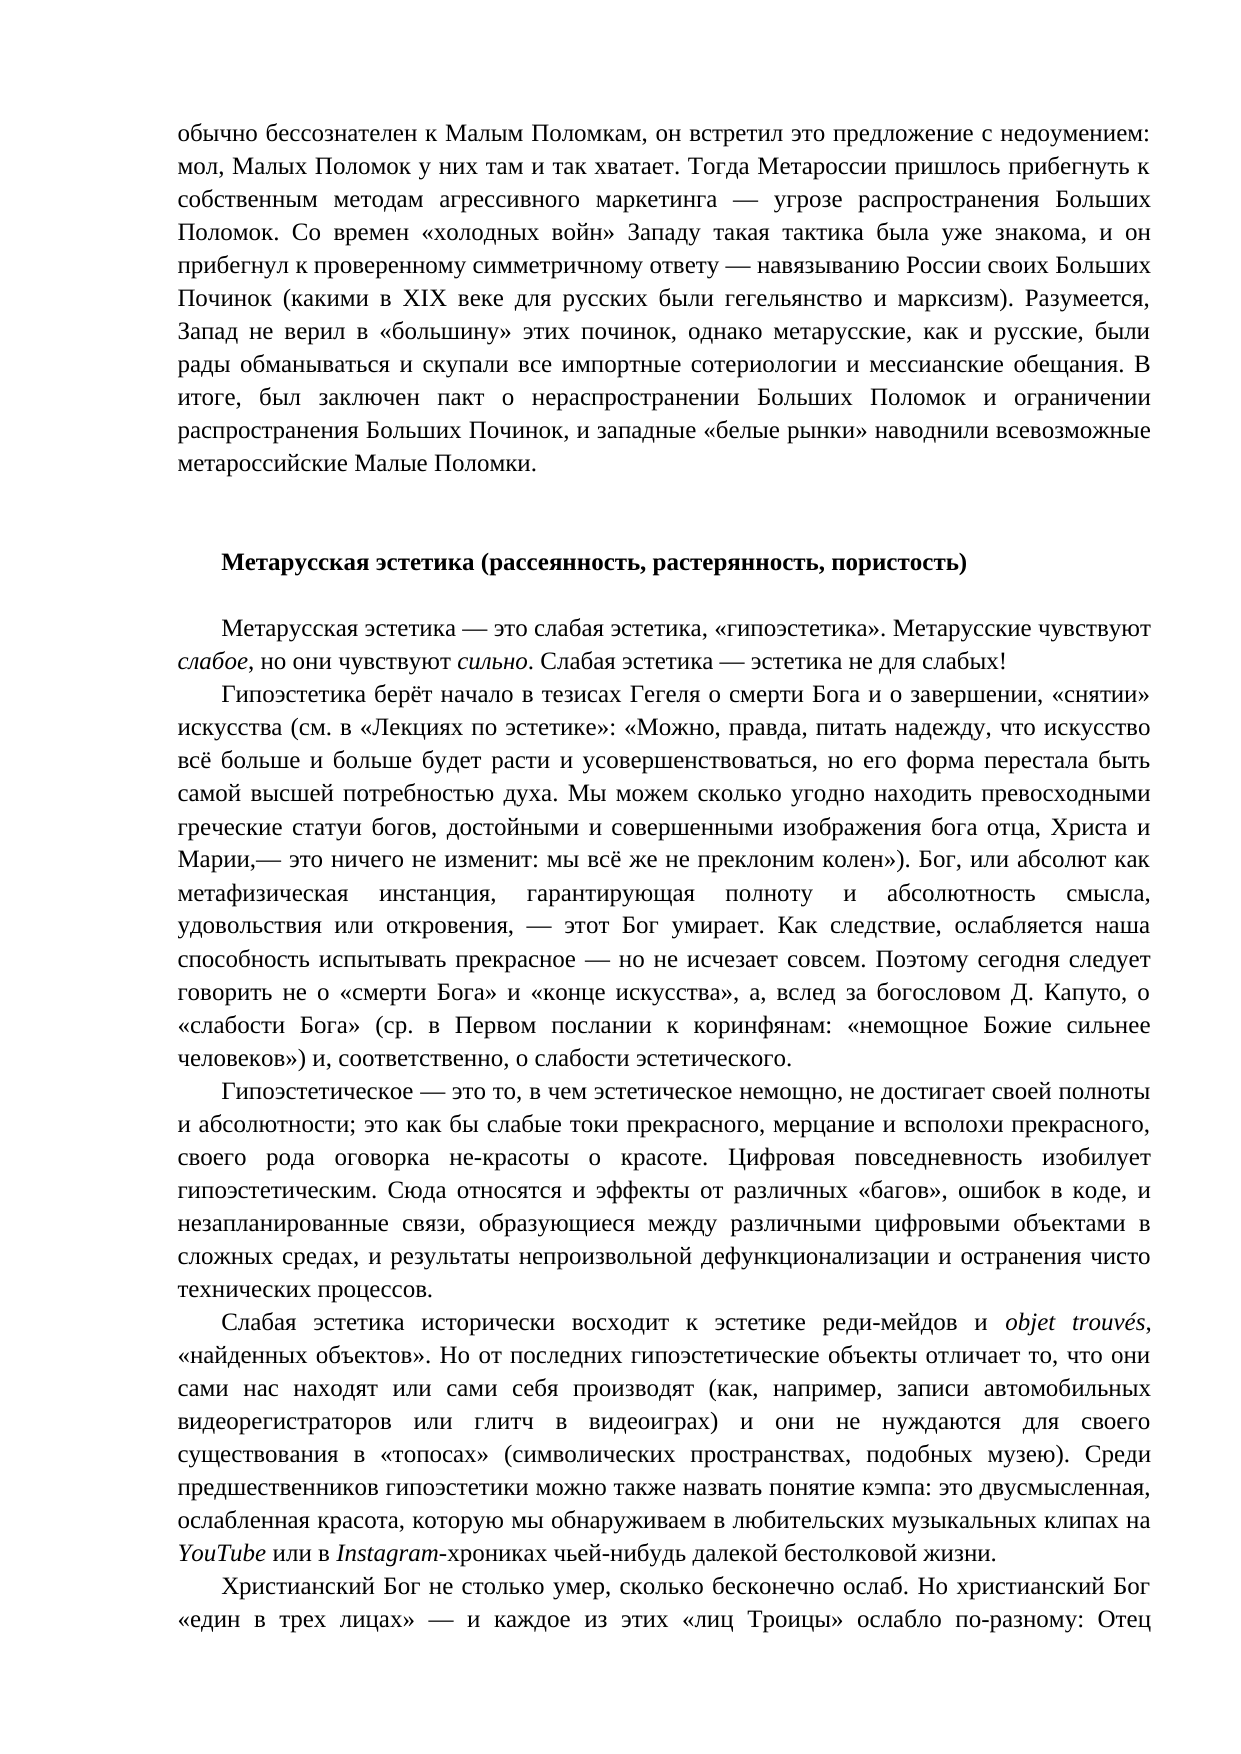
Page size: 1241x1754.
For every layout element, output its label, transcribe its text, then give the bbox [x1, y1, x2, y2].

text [177, 118, 1152, 477]
text Гипоэстетическое — это то, в чем эстетическое немощно, не достигает своей полноты и абсолютности; это как бы слабые токи прекрасного, мерцание и всполохи прекрасного, своего рода оговорка не-красоты о красоте. Цифровая повседневность изобилует гипоэстетическим. Сюда относятся и эффекты от различных «багов», ошибок в коде, и незапланированные связи, образующиеся между различными цифровыми объектами в сложных средах, и результаты непроизвольной дефункционализации и остранения чисто технических процессов. [177, 1076, 1152, 1303]
text Метарусская эстетика — это слабая эстетика, «гипоэстетика». Метарусские чувствуют слабое, но они чувствуют сильно. Слабая эстетика — эстетика не для слабых! [177, 613, 1152, 675]
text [177, 1571, 1152, 1633]
text Гипоэстетика берёт начало в тезисах Гегеля о смерти Бога и о завершении, «снятии» искусства (см. в «Лекциях по эстетике»: «Можно, правда, питать надежду, что искусство всё больше и больше будет расти и усовершенствоваться, но его форма перестала быть самой высшей потребностью духа. Мы можем сколько угодно находить превосходными греческие статуи богов, достойными и совершенными изображения бога отца, Христа и Марии,— это ничего не изменит: мы всё же не преклоним колен»). Бог, или абсолют как метафизическая инстанция, гарантирующая полноту и абсолютность смысла, удовольствия или откровения, — этот Бог умирает. Как следствие, ослабляется наша способность испытывать прекрасное — но не исчезает совсем. Поэтому сегодня следует говорить не о «смерти Бога» и «конце искусства», а, вслед за богословом Д. Капуто, о «слабости Бога» (ср. в Первом послании к коринфянам: «немощное Божие сильнее человеков») и, соответственно, о слабости эстетического. [177, 679, 1152, 1071]
text Слабая эстетика исторически восходит к эстетике реди-мейдов и objet trouvés, «найденных объектов». Но от последних гипоэстетические объекты отличает то, что они сами нас находят или сами себя производят (как, например, записи автомобильных видеорегистраторов или глитч в видеоиграх) и они не нуждаются для своего существования в «топосах» (символических пространствах, подобных музею). Среди предшественников гипоэстетики можно также назвать понятие кэмпа: это двусмысленная, ослабленная красота, которую мы обнаруживаем в любительских музыкальных клипах на YouTube или в Instagram-хрониках чьей-нибудь далекой бестолковой жизни. [177, 1307, 1152, 1567]
text Метарусская эстетика (рассеянность, растерянность, пористость) [177, 547, 1152, 576]
